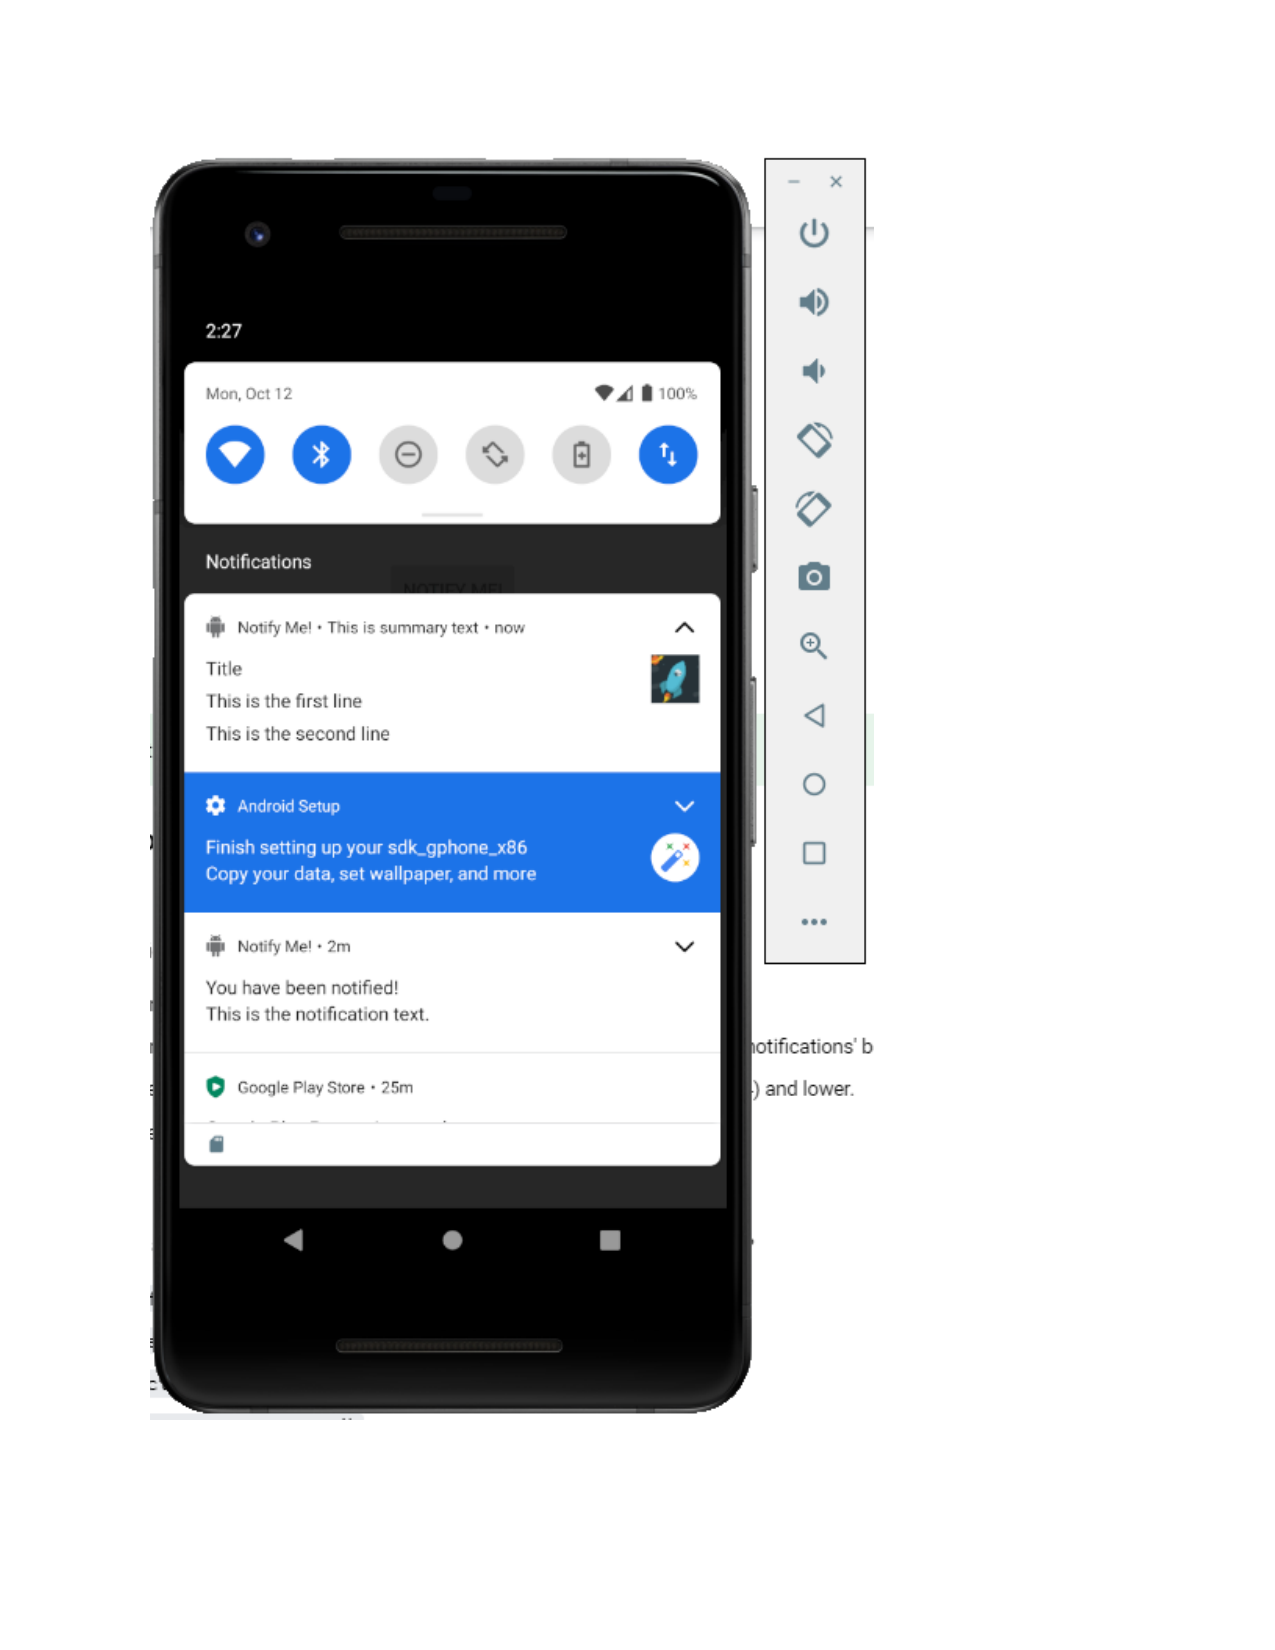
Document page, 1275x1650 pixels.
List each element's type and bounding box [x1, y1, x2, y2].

picture [150, 150, 874, 1420]
